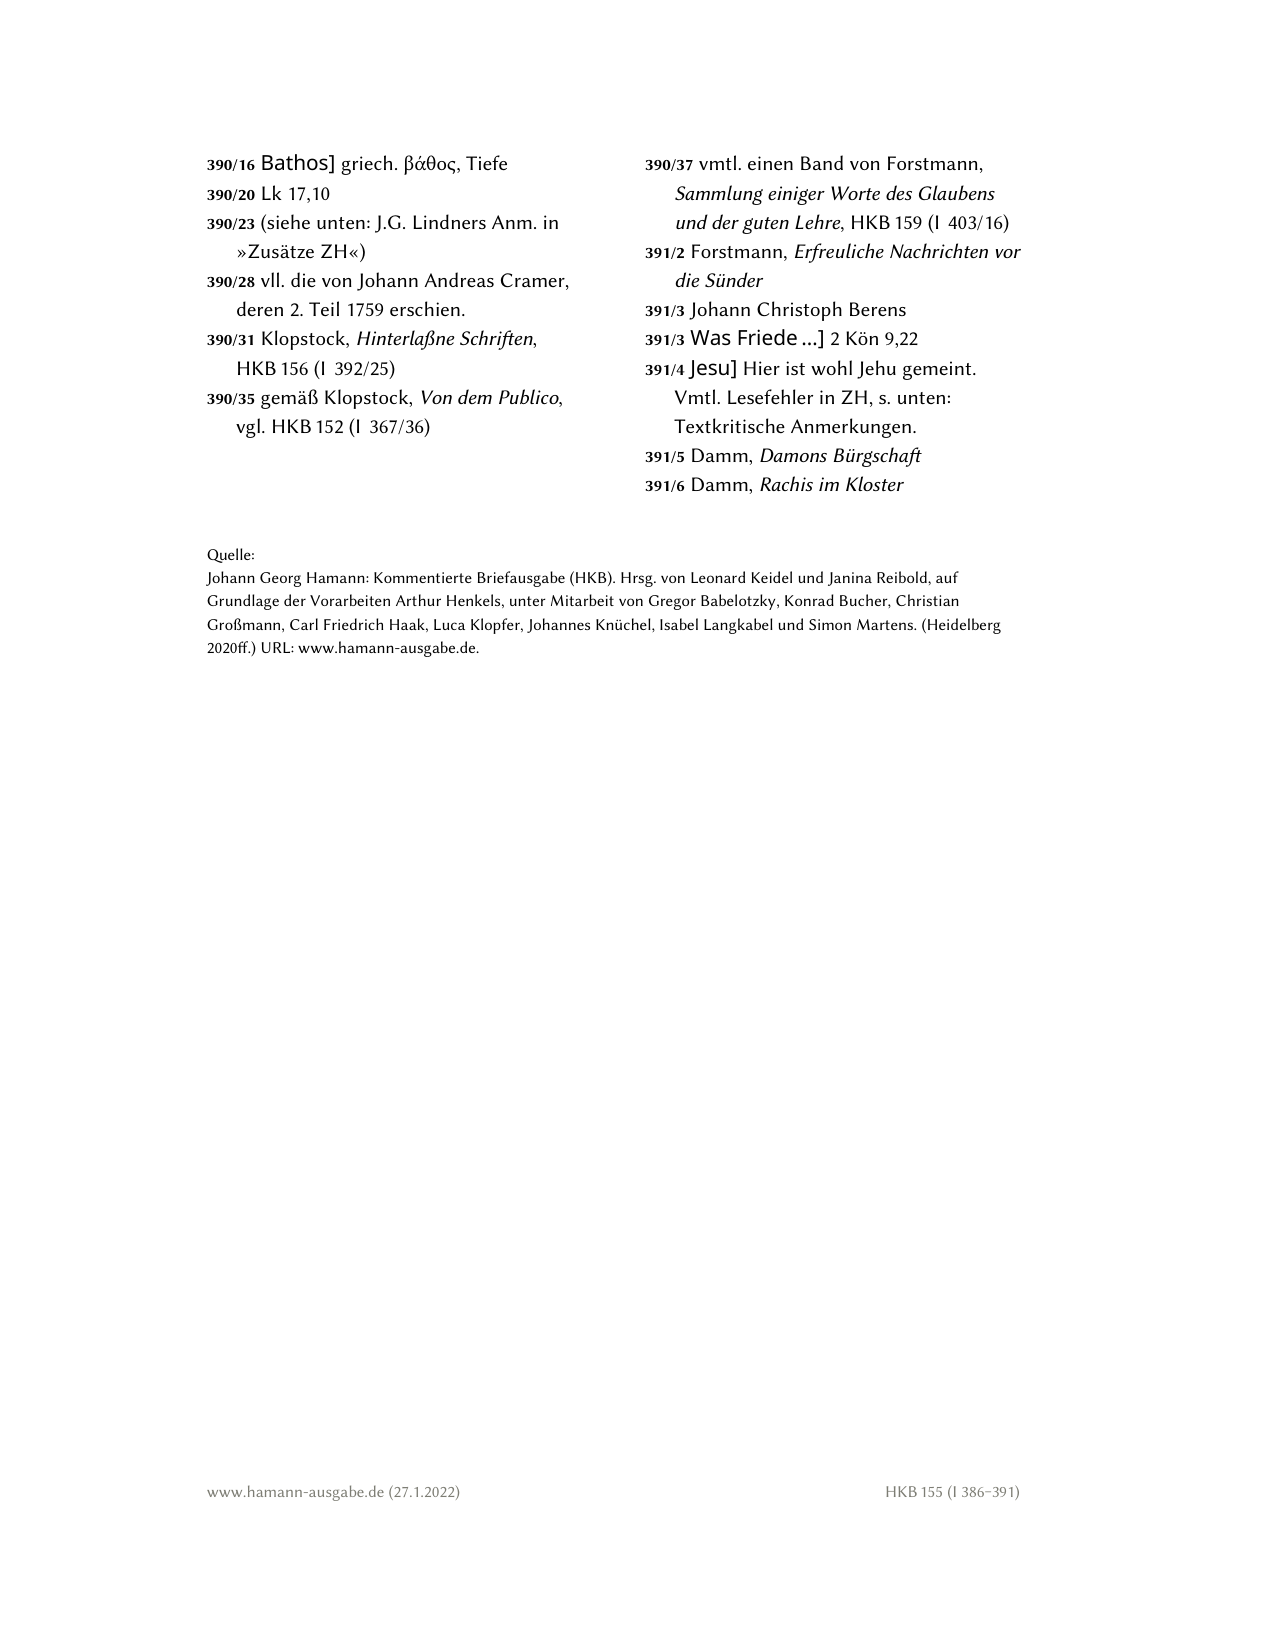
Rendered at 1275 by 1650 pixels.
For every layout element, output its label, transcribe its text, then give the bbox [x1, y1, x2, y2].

text 390/35 gemäß Klopstock, Von dem Publico, vgl. HKB 152 (I 367/36) [207, 381, 587, 439]
text 390/31 Klopstock, Hinterlaßne Schriften, HKB 156 (I 392/25) [207, 322, 587, 381]
text 391/6 Damm, Rachis im Kloster [645, 468, 1025, 497]
text 390/20 Lk 17,10 [207, 177, 587, 206]
text 390/23 (siehe unten: J.G. Lindners Anm. in »Zusätze ZH«) [207, 206, 587, 264]
text 390/28 vll. die von Johann Andreas Cramer, deren 2. Teil 1759 erschien. [207, 264, 587, 322]
text 391/3 Johann Christoph Berens [645, 293, 1025, 322]
text 391/4 Jesu] Hier ist wohl Jehu gemeint. Vmtl. Lesefehler in ZH, s. unten: Textkritische Anmerkungen. [645, 352, 1025, 439]
text 391/5 Damm, Damons Bürgschaft [645, 439, 1025, 468]
text Quelle: Johann Georg Hamann: Kommentierte Briefausgabe (HKB). Hrsg. von Leonard Keidel und Janina Reibold, auf Grundlage der Vorarbeiten Arthur Henkels, unter Mitarbeit von Gregor Babelotzky, Konrad Bucher, Christian Großmann, Carl Friedrich Haak, Luca Klopfer, Johannes Knüchel, Isabel Langkabel und Simon Martens. (Heidelberg 2020ff.) URL: www.hamann-ausgabe.de. [207, 541, 1025, 658]
text 390/16 Bathos] griech. βάθος, Tiefe [207, 147, 587, 177]
text 391/2 Forstmann, Erfreuliche Nachrichten vor die Sünder [645, 235, 1025, 293]
text 390/37 vmtl. einen Band von Forstmann, Sammlung einiger Worte des Glaubens und der guten Lehre, HKB 159 (I 403/16) [645, 147, 1025, 235]
text 391/3 Was Friede …] 2 Kön 9,22 [645, 322, 1025, 352]
